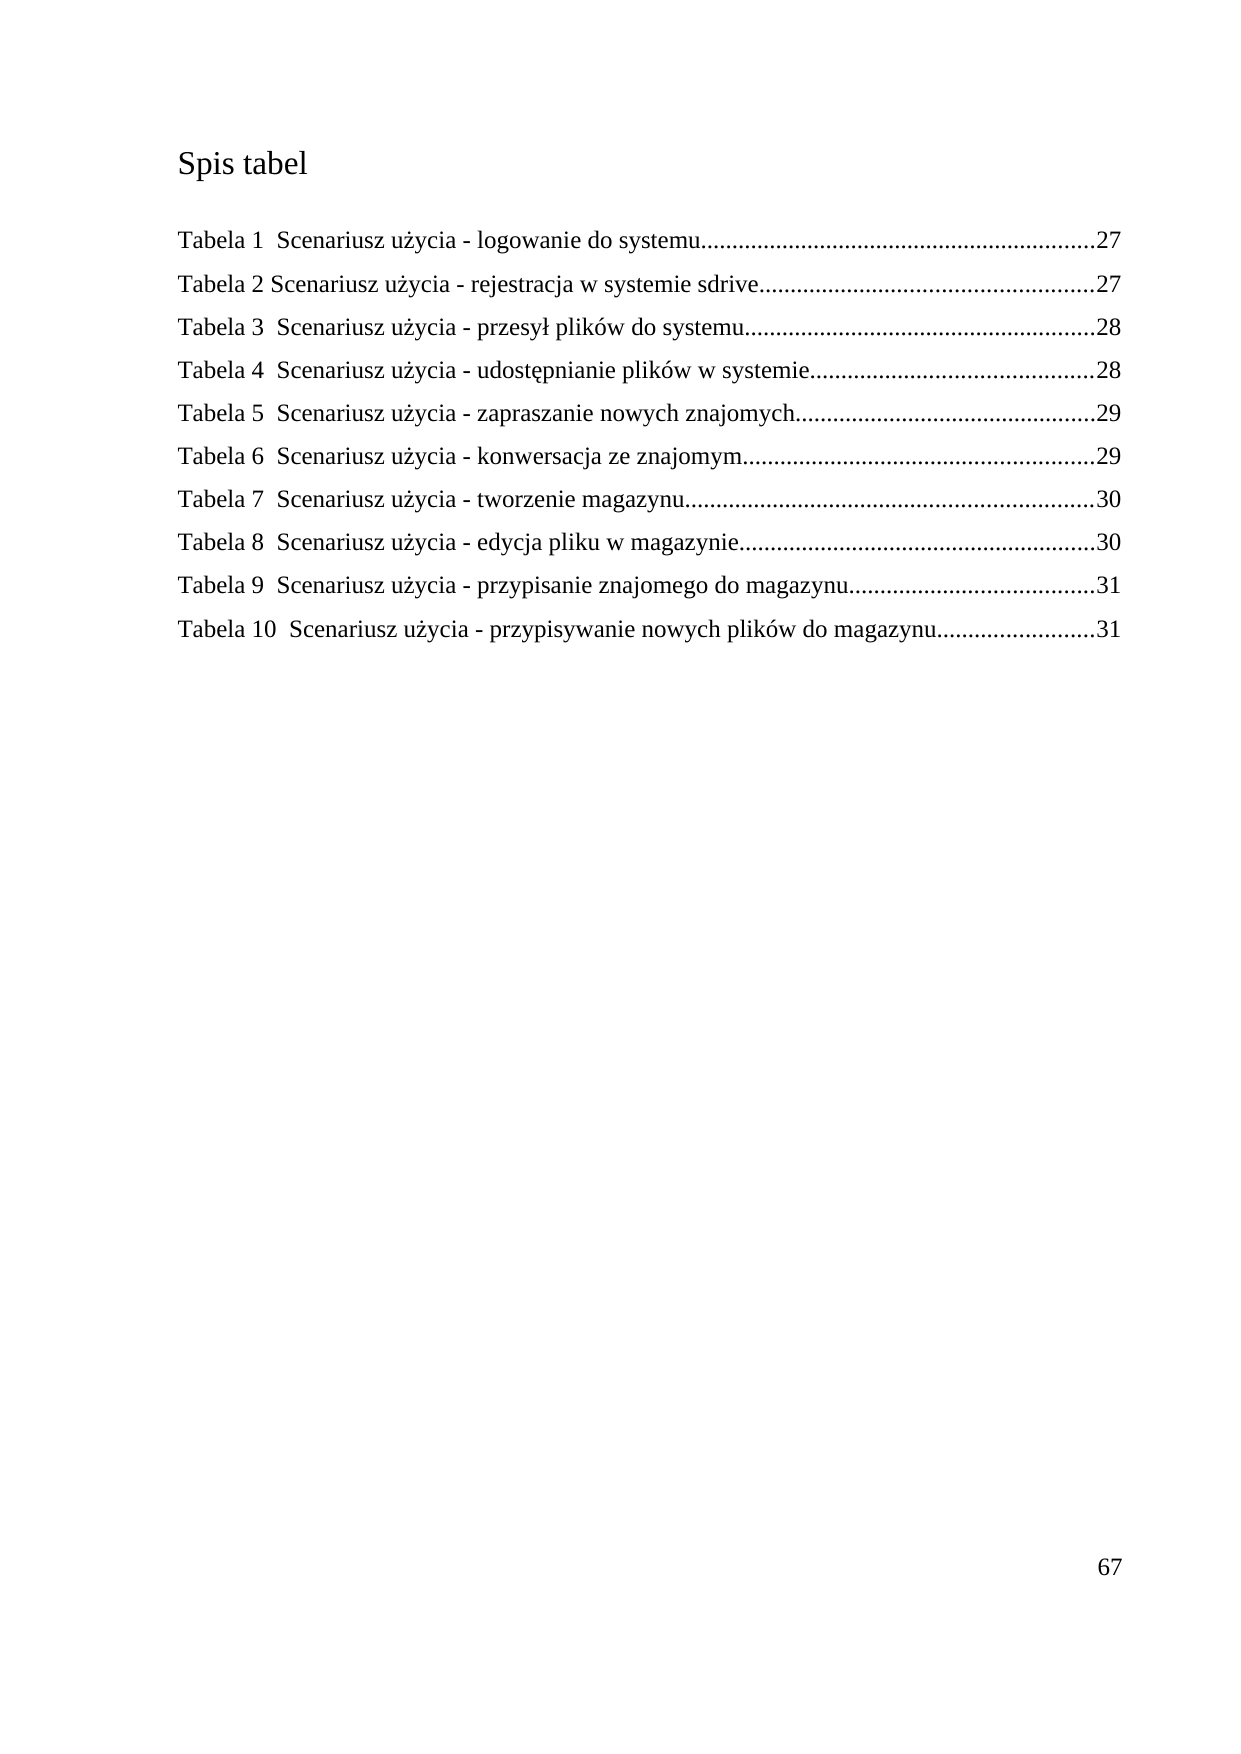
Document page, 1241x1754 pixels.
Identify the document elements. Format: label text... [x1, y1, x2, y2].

text Tabela 3 Scenariusz użycia - przesył plików do systemu 28 [177, 312, 1122, 341]
text Tabela 2 Scenariusz użycia - rejestracja w systemie sdrive 27 [177, 269, 1122, 297]
text Tabela 9 Scenariusz użycia - przypisanie znajomego do magazynu 31 [177, 571, 1122, 599]
text Tabela 4 Scenariusz użycia - udostępnianie plików w systemie 28 [177, 355, 1122, 384]
text Tabela 10 Scenariusz użycia - przypisywanie nowych plików do magazynu 31 [177, 614, 1122, 642]
subtitle Spis tabel [177, 143, 1122, 181]
text Tabela 6 Scenariusz użycia - konwersacja ze znajomym 29 [177, 441, 1122, 470]
text Tabela 5 Scenariusz użycia - zapraszanie nowych znajomych 29 [177, 398, 1122, 427]
text Tabela 1 Scenariusz użycia - logowanie do systemu 27 [177, 226, 1122, 254]
text Tabela 8 Scenariusz użycia - edycja pliku w magazynie 30 [177, 527, 1122, 556]
text Tabela 7 Scenariusz użycia - tworzenie magazynu 30 [177, 484, 1122, 513]
